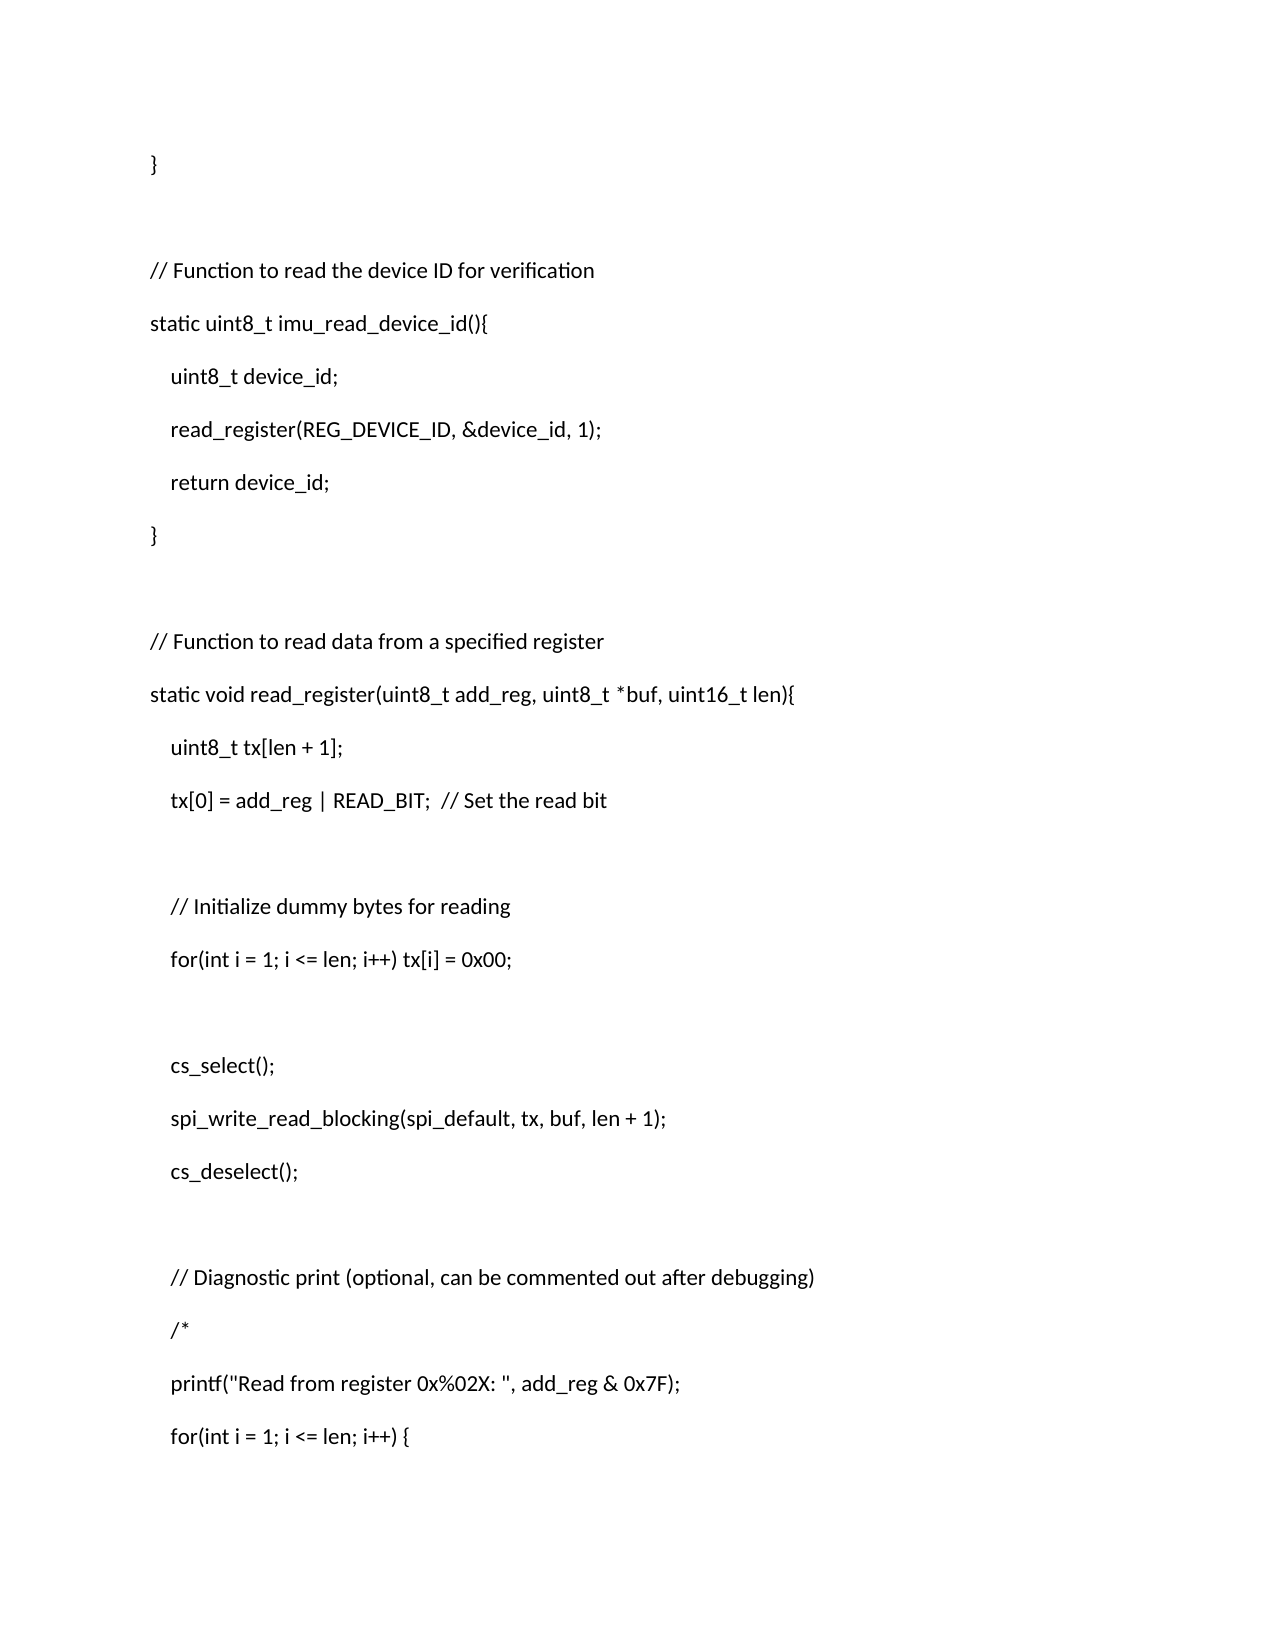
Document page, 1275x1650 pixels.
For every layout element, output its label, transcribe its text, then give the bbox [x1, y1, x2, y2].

text static uint8_t imu_read_device_id(){ [150, 309, 1125, 337]
text // Function to read data from a specified register [150, 627, 1125, 655]
text // Diagnostic print (optional, can be commented out after debugging) [150, 1263, 1125, 1291]
text return device_id; [150, 468, 1125, 496]
text read_register(REG_DEVICE_ID, &device_id, 1); [150, 415, 1125, 443]
text uint8_t device_id; [150, 362, 1125, 390]
text static void read_register(uint8_t add_reg, uint8_t *buf, uint16_t len){ [150, 680, 1125, 708]
text uint8_t tx[len + 1]; [150, 733, 1125, 761]
text for(int i = 1; i <= len; i++) tx[i] = 0x00; [150, 945, 1125, 973]
text spi_write_read_blocking(spi_default, tx, buf, len + 1); [150, 1104, 1125, 1132]
text for(int i = 1; i <= len; i++) { [150, 1422, 1125, 1451]
text printf("Read from register 0x%02X: ", add_reg & 0x7F); [150, 1369, 1125, 1397]
text tx[0] = add_reg | READ_BIT; // Set the read bit [150, 786, 1125, 814]
text // Function to read the device ID for verification [150, 256, 1125, 284]
text cs_select(); [150, 1051, 1125, 1079]
text } [150, 150, 1125, 178]
text /* [150, 1316, 1125, 1344]
text cs_deselect(); [150, 1157, 1125, 1185]
text } [150, 521, 1125, 549]
text // Initialize dummy bytes for reading [150, 892, 1125, 920]
